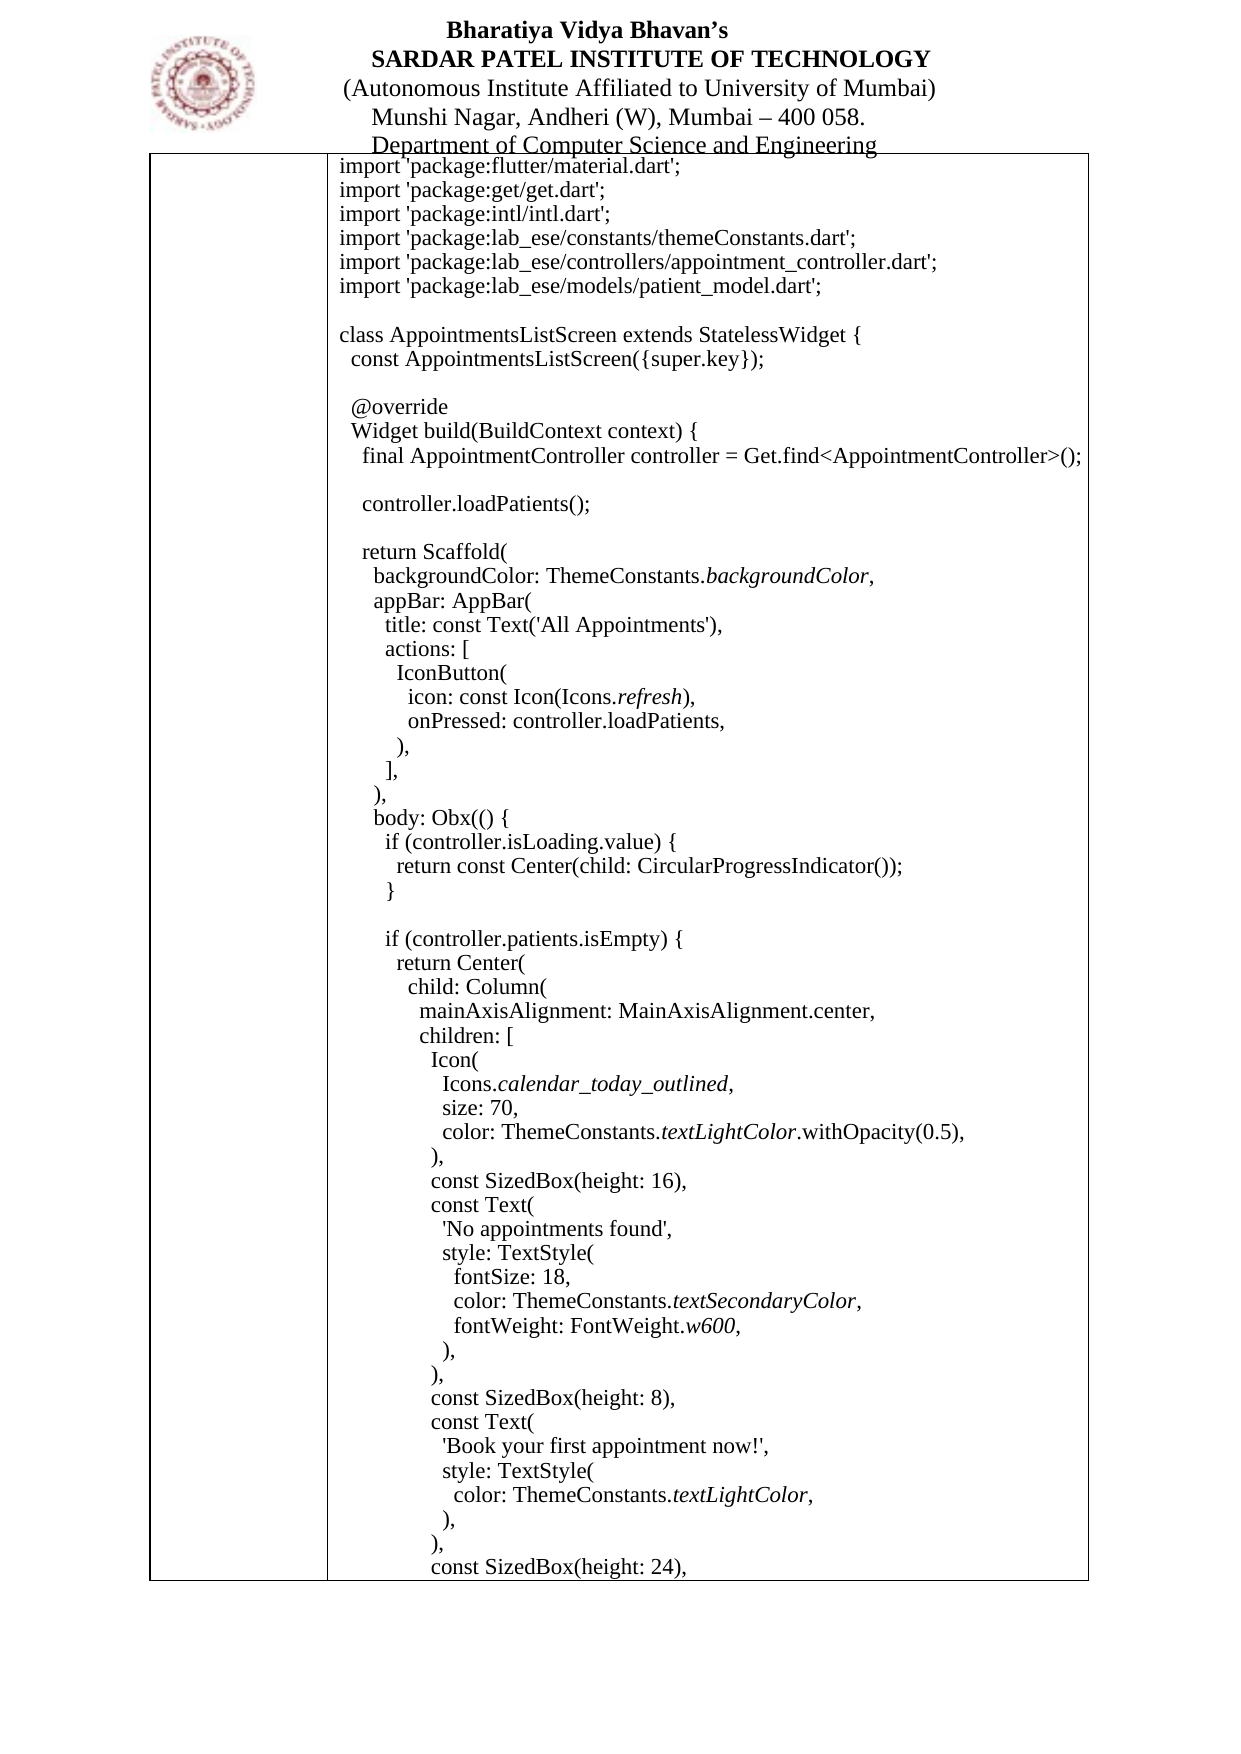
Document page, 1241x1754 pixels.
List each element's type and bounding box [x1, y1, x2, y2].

picture [150, 35, 257, 133]
table_cell [328, 154, 1088, 1580]
table_cell [151, 154, 327, 1580]
